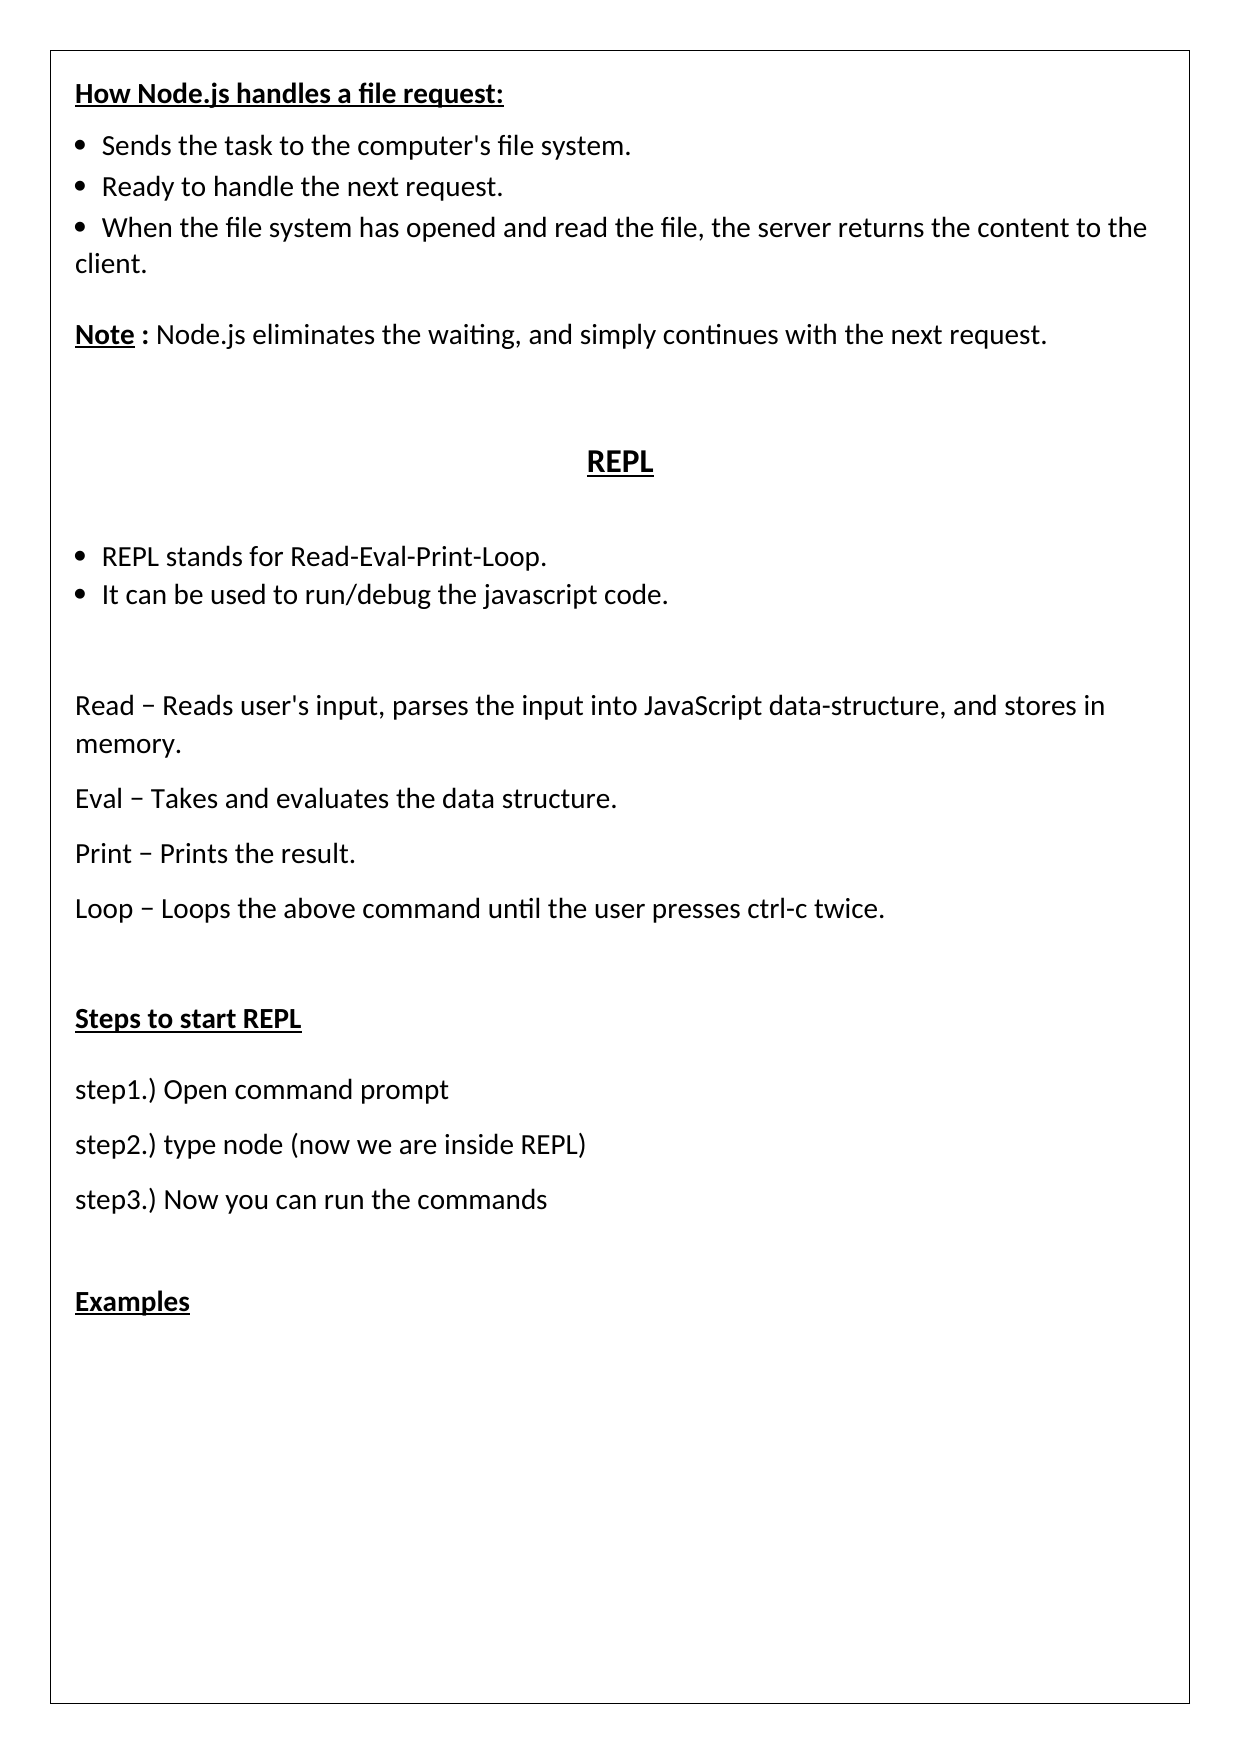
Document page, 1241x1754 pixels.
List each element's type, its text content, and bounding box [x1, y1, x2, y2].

text Read − Reads user's input, parses the input into JavaScript data-structure, and stores in memory. [75, 687, 1165, 761]
text step1.) Open command prompt [75, 1071, 1165, 1106]
text How Node.js handles a file request: [75, 75, 1165, 111]
text REPL [75, 440, 1165, 481]
text Steps to start REPL [75, 1001, 1165, 1036]
list It can be used to run/debug the javascript code. [75, 576, 1165, 612]
list When the file system has opened and read the file, the server returns the content to the client. [75, 209, 1165, 280]
text Loop − Loops the above command until the user presses ctrl-c twice. [75, 890, 1165, 926]
list Sends the task to the computer's file system. [75, 127, 1165, 163]
list Ready to handle the next request. [75, 168, 1165, 204]
text step2.) type node (now we are inside REPL) [75, 1126, 1165, 1161]
list Note : Node.js eliminates the waiting, and simply continues with the next request. [75, 316, 1165, 352]
text Examples [75, 1283, 1165, 1318]
list REPL stands for Read-Eval-Print-Loop. [75, 538, 1165, 574]
text Eval − Takes and evaluates the data structure. [75, 780, 1165, 816]
text Print − Prints the result. [75, 835, 1165, 871]
text step3.) Now you can run the commands [75, 1181, 1165, 1217]
